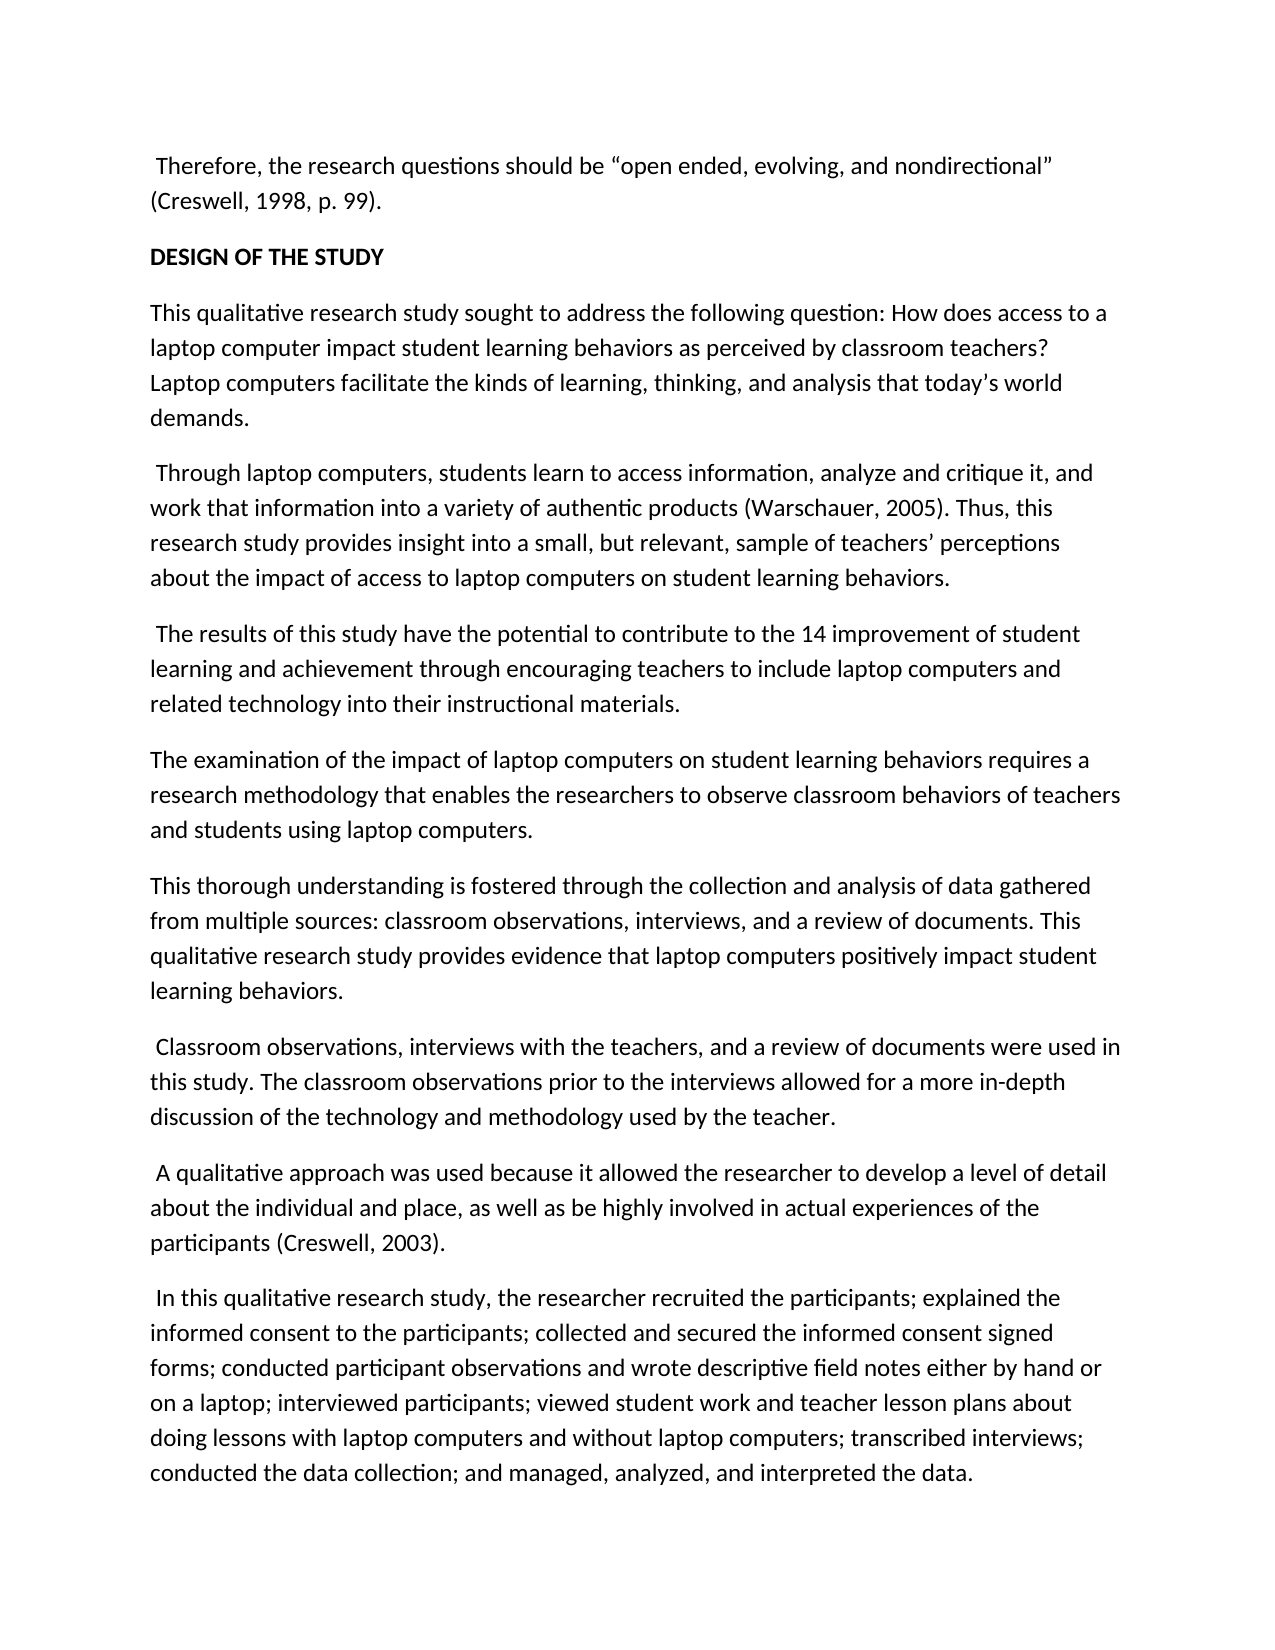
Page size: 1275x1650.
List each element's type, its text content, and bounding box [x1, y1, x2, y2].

text The results of this study have the potential to contribute to the 14 improvement of student learning and achievement through encouraging teachers to include laptop computers and related technology into their instructional materials. [150, 618, 1125, 719]
text Through laptop computers, students learn to access information, analyze and critique it, and work that information into a variety of authentic products (Warschauer, 2005). Thus, this research study provides insight into a small, but relevant, sample of teachers’ perceptions about the impact of access to laptop computers on student learning behaviors. [150, 457, 1125, 593]
text This thorough understanding is fostered through the collection and analysis of data gathered from multiple sources: classroom observations, interviews, and a review of documents. This qualitative research study provides evidence that laptop computers positively impact student learning behaviors. [150, 870, 1125, 1006]
text Classroom observations, interviews with the teachers, and a review of documents were used in this study. The classroom observations prior to the interviews allowed for a more in-depth discussion of the technology and methodology used by the teacher. [150, 1031, 1125, 1131]
text A qualitative approach was used because it allowed the researcher to develop a level of detail about the individual and place, as well as be highly involved in actual experiences of the participants (Creswell, 2003). [150, 1157, 1125, 1257]
text DESIGN OF THE STUDY [150, 241, 1125, 271]
text The examination of the impact of laptop computers on student learning behaviors requires a research methodology that enables the researchers to observe classroom behaviors of teachers and students using laptop computers. [150, 744, 1125, 845]
text This qualitative research study sought to address the following question: How does access to a laptop computer impact student learning behaviors as perceived by classroom teachers? Laptop computers facilitate the kinds of learning, thinking, and analysis that today’s world demands. [150, 297, 1125, 432]
text In this qualitative research study, the researcher recruited the participants; explained the informed consent to the participants; collected and secured the informed consent signed forms; conducted participant observations and wrote descriptive field notes either by hand or on a laptop; interviewed participants; viewed student work and teacher lesson plans about doing lessons with laptop computers and without laptop computers; transcribed interviews; conducted the data collection; and managed, analyzed, and interpreted the data. [150, 1282, 1125, 1488]
text Therefore, the research questions should be “open ended, evolving, and nondirectional” (Creswell, 1998, p. 99). [150, 150, 1125, 216]
